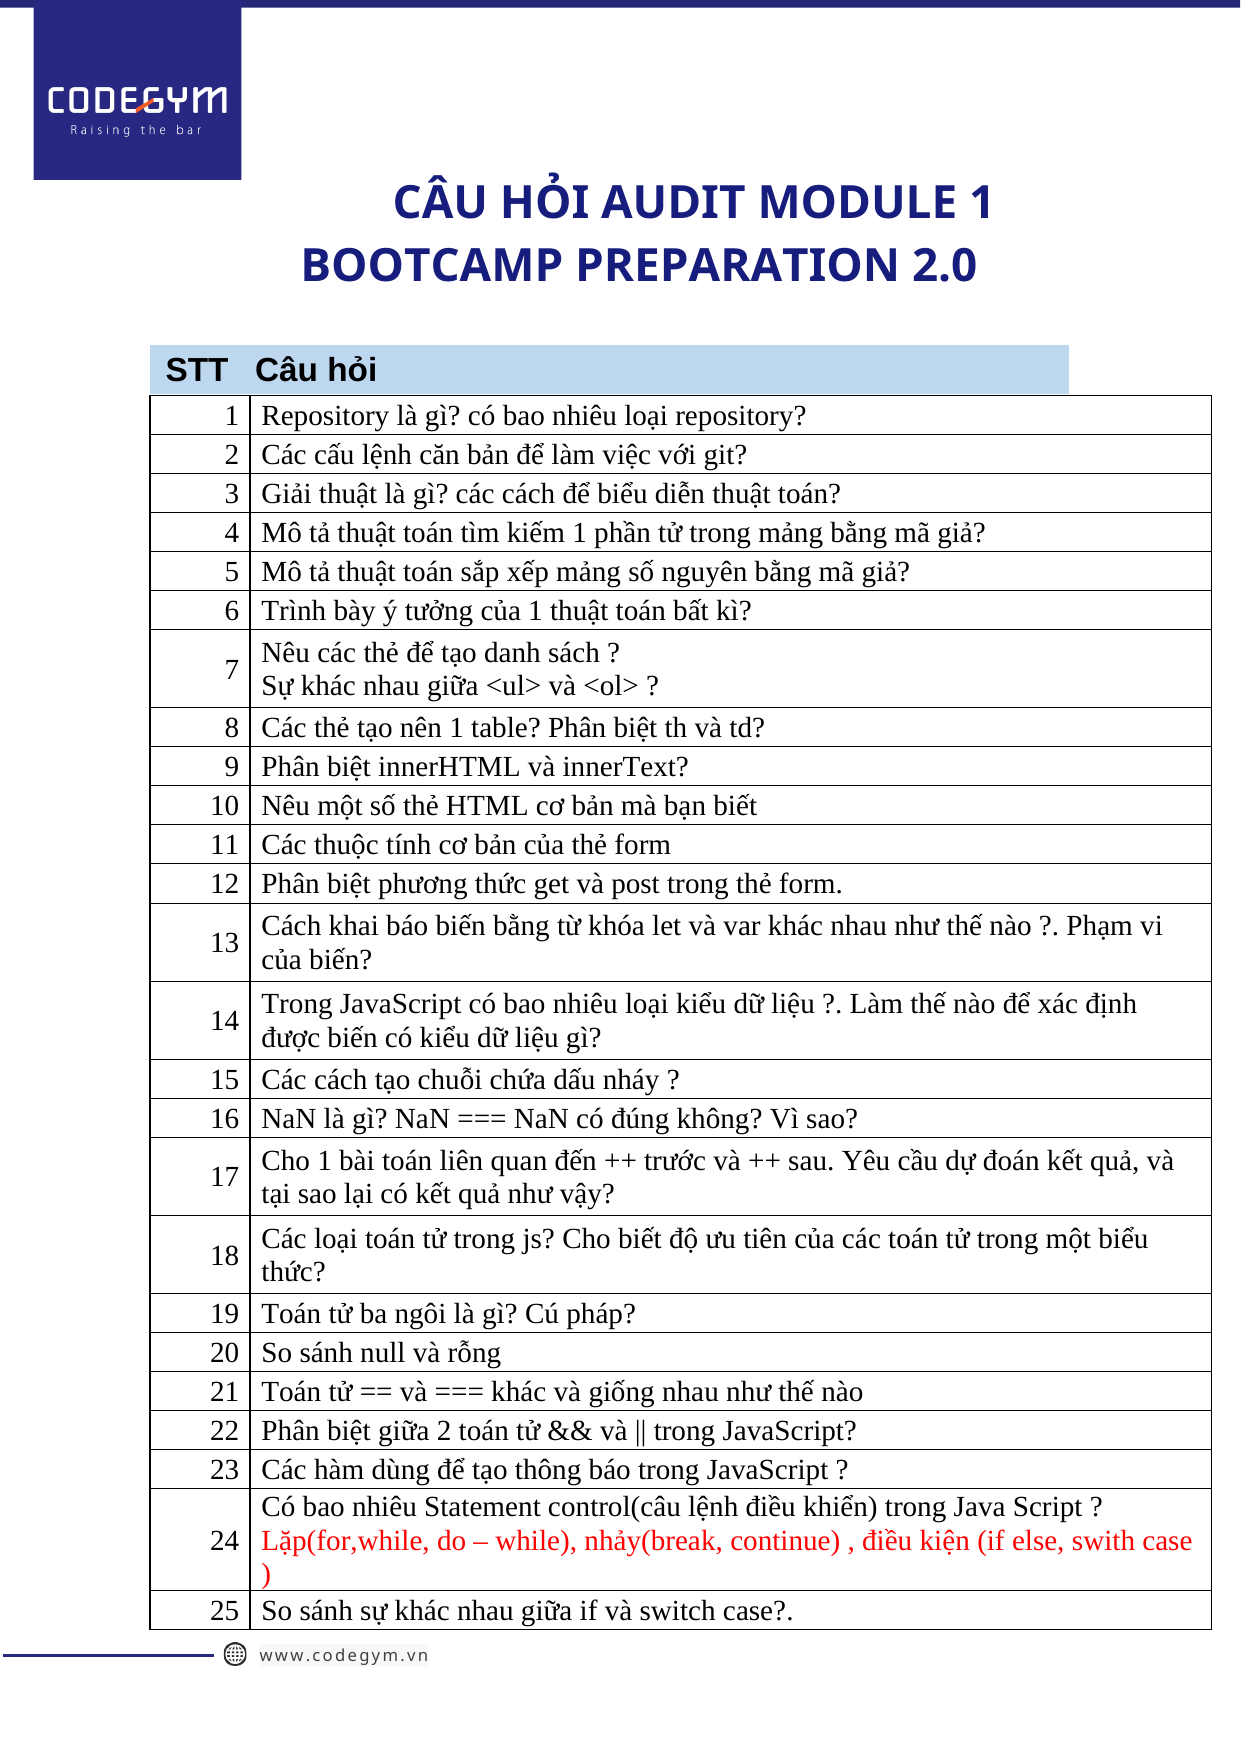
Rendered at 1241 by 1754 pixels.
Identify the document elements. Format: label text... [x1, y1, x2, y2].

table_cell Mô tả thuật toán sắp xếp mảng số nguyên bằng mã giả? [251, 552, 1211, 590]
table_cell Các thẻ tạo nên 1 table? Phân biệt th và td? [251, 708, 1211, 746]
table_cell 9 [151, 747, 249, 785]
table_header STT [150, 345, 244, 394]
table_cell Có bao nhiêu Statement control(câu lệnh điều khiển) trong Java Script ? Lặp(for,while, do – while), nhảy(break, continue) , điều kiện (if else, swith case ) [251, 1489, 1211, 1590]
table_cell 19 [151, 1294, 249, 1332]
table_cell 11 [151, 825, 249, 863]
table_cell 3 [151, 474, 249, 512]
table_cell Nêu các thẻ để tạo danh sách ? Sự khác nhau giữa <ul> và <ol> ? [251, 630, 1211, 707]
table_cell 10 [151, 786, 249, 824]
table_header Câu hỏi [244, 345, 1069, 394]
table_cell So sánh null và rỗng [251, 1333, 1211, 1371]
table_cell 23 [151, 1450, 249, 1488]
table_cell 12 [151, 864, 249, 902]
table_cell Các thuộc tính cơ bản của thẻ form [251, 825, 1211, 863]
table_cell 21 [151, 1372, 249, 1410]
table_cell 13 [151, 904, 249, 981]
table_cell Phân biệt giữa 2 toán tử && và || trong JavaScript? [251, 1411, 1211, 1449]
table_cell 25 [151, 1591, 249, 1629]
table_cell 20 [151, 1333, 249, 1371]
table_cell 7 [151, 630, 249, 707]
table_cell 24 [151, 1489, 249, 1590]
table_cell 18 [151, 1216, 249, 1293]
table_cell So sánh sự khác nhau giữa if và switch case?. [251, 1591, 1211, 1629]
table_cell Toán tử ba ngôi là gì? Cú pháp? [251, 1294, 1211, 1332]
table_cell Các cấu lệnh căn bản để làm việc với git? [251, 435, 1211, 473]
table_cell NaN là gì? NaN === NaN có đúng không? Vì sao? [251, 1099, 1211, 1137]
table_cell 6 [151, 591, 249, 629]
table_cell 17 [151, 1138, 249, 1215]
table_cell 15 [151, 1060, 249, 1098]
table_cell 2 [151, 435, 249, 473]
table_cell Các cách tạo chuỗi chứa dấu nháy ? [251, 1060, 1211, 1098]
table_cell Phân biệt innerHTML và innerText? [251, 747, 1211, 785]
picture [223, 1642, 247, 1666]
picture [32, 0, 242, 179]
table_cell 8 [151, 708, 249, 746]
table_cell Nêu một số thẻ HTML cơ bản mà bạn biết [251, 786, 1211, 824]
table_cell 1 [151, 396, 249, 434]
table_cell Các hàm dùng để tạo thông báo trong JavaScript ? [251, 1450, 1211, 1488]
table_cell Các loại toán tử trong js? Cho biết độ ưu tiên của các toán tử trong một biểu thức? [251, 1216, 1211, 1293]
table_cell Trong JavaScript có bao nhiêu loại kiểu dữ liệu ?. Làm thế nào để xác định được biến có kiểu dữ liệu gì? [251, 982, 1211, 1059]
table_cell Trình bày ý tưởng của 1 thuật toán bất kì? [251, 591, 1211, 629]
table_cell Cách khai báo biến bằng từ khóa let và var khác nhau như thế nào ?. Phạm vi của biến? [251, 904, 1211, 981]
table_cell 14 [151, 982, 249, 1059]
table_cell 16 [151, 1099, 249, 1137]
table_cell 4 [151, 513, 249, 551]
table_cell Giải thuật là gì? các cách để biểu diễn thuật toán? [251, 474, 1211, 512]
text CÂU HỎI AUDIT MODULE 1 [187, 170, 1090, 232]
table_cell Toán tử == và === khác và giống nhau như thế nào [251, 1372, 1211, 1410]
table_cell Phân biệt phương thức get và post trong thẻ form. [251, 864, 1211, 902]
table_cell 5 [151, 552, 249, 590]
table_cell 22 [151, 1411, 249, 1449]
text BOOTCAMP PREPARATION 2.0 [187, 232, 1090, 294]
table_cell Mô tả thuật toán tìm kiếm 1 phần tử trong mảng bằng mã giả? [251, 513, 1211, 551]
table_cell Repository là gì? có bao nhiêu loại repository? [251, 396, 1211, 434]
table_cell Cho 1 bài toán liên quan đến ++ trước và ++ sau. Yêu cầu dự đoán kết quả, và tại sao lại có kết quả như vậy? [251, 1138, 1211, 1215]
